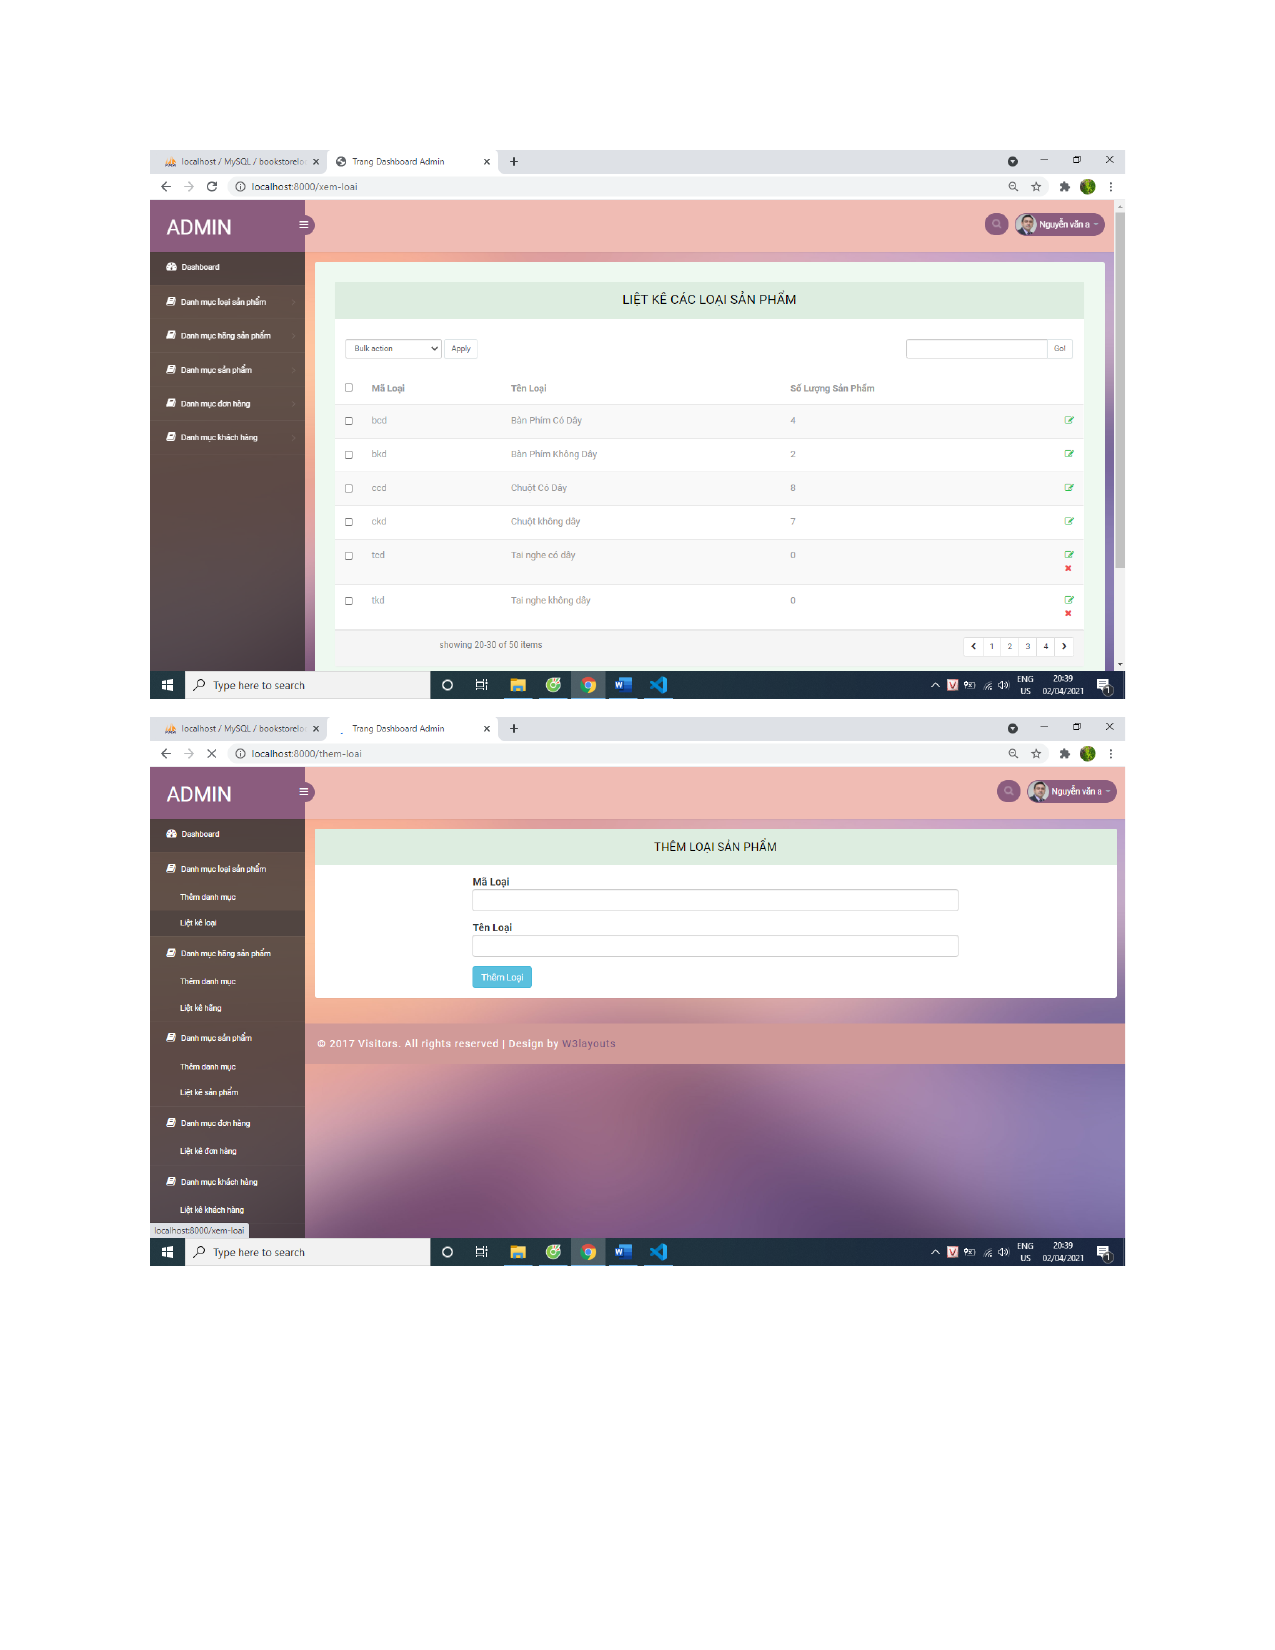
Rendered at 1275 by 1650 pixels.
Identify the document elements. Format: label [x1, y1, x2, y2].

picture [150, 717, 1125, 1266]
picture [150, 150, 1125, 699]
